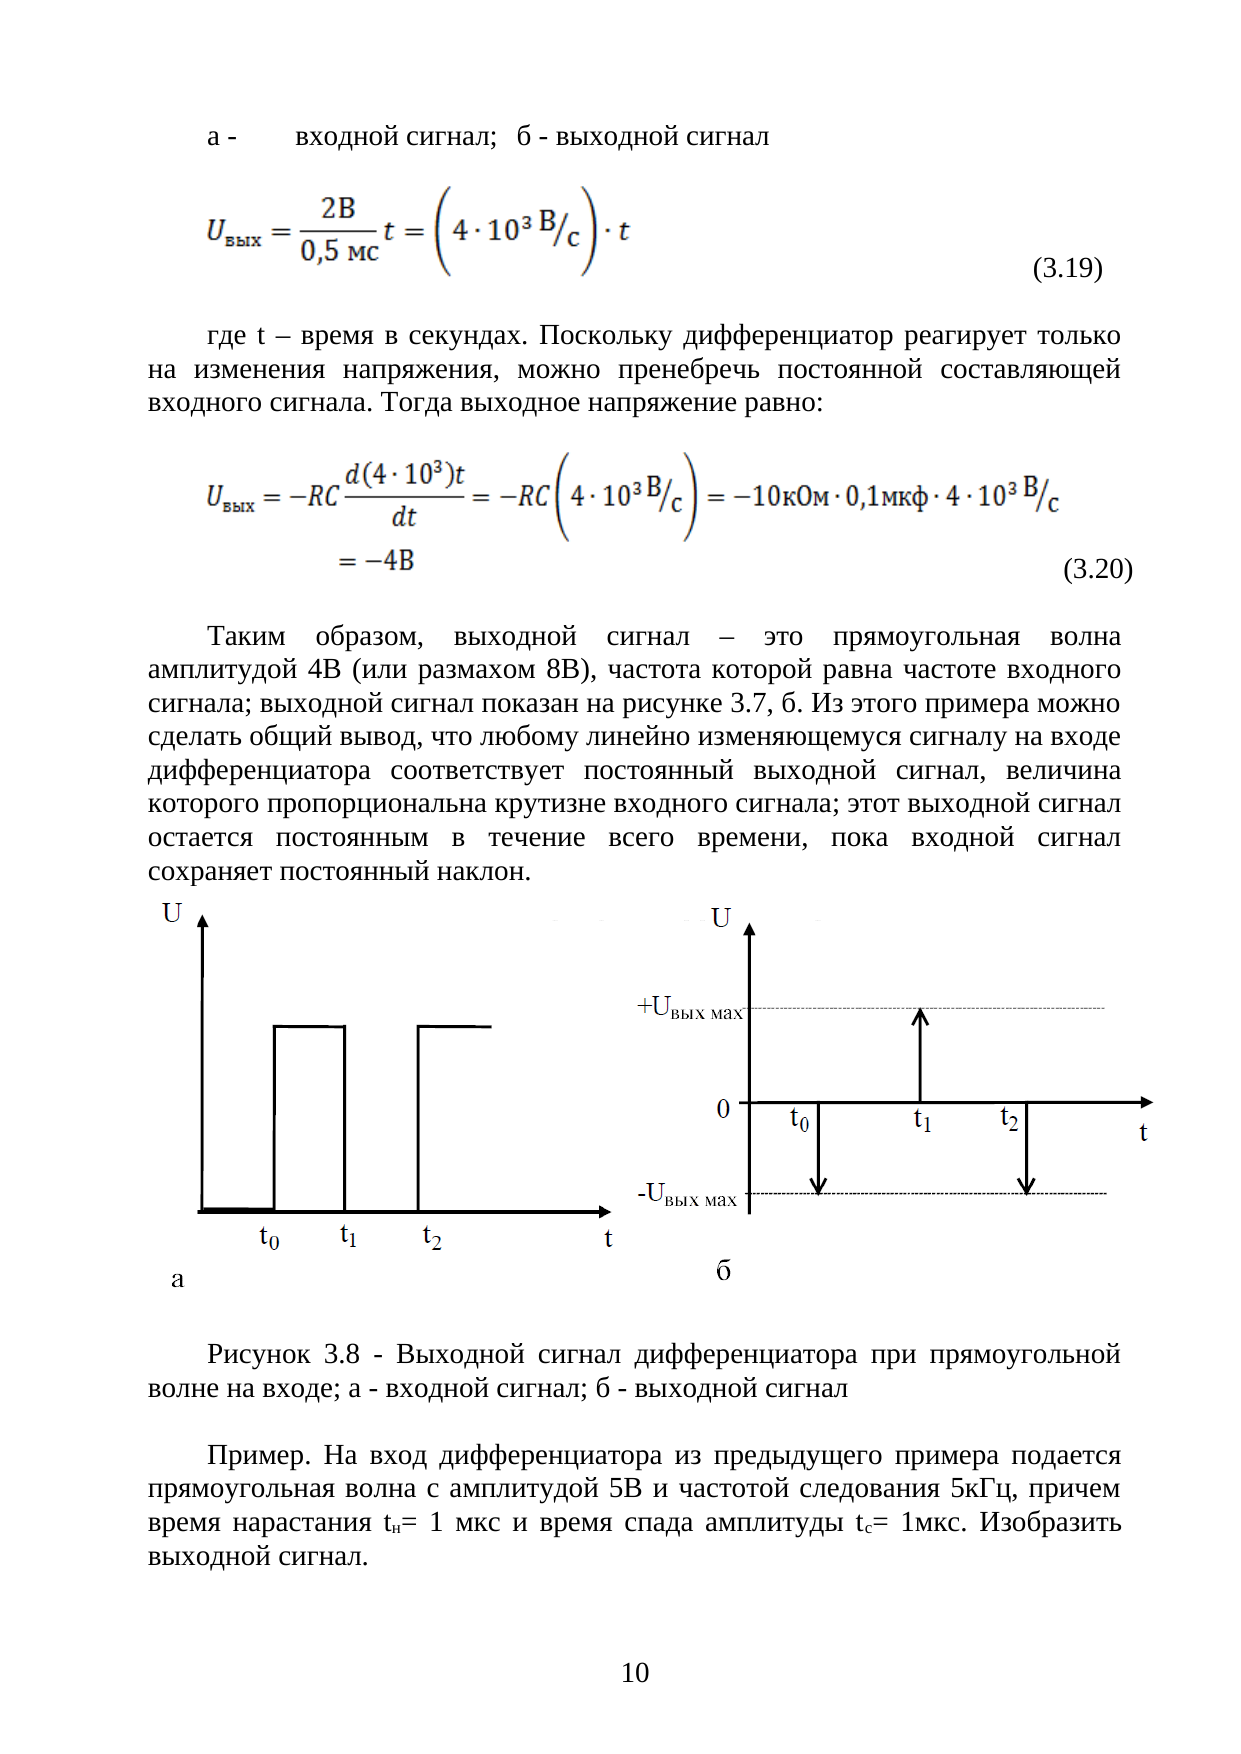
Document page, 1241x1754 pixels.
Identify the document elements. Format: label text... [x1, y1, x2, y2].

picture [206, 451, 1064, 578]
text Пример. На вход дифференциатора из предыдущего примера подается прямоугольная волна с амплитудой 5В и частотой следования 5кГц, причем время нарастания tн= 1 мкс и время спада амплитуды tc= 1мкс. Изобразить выходной сигнал. [148, 1437, 1122, 1571]
picture [206, 185, 631, 278]
text Таким образом, выходной сигнал – это прямоугольная волна амплитудой 4В (или размахом 8В), частота которой равна частоте входного сигнала; выходной сигнал показан на рисунке 3.7, б. Из этого примера можно сделать общий вывод, что любому линейно изменяющемуся сигналу на входе дифференциатора соответствует постоянный выходной сигнал, величина которого пропорциональна крутизне входного сигнала; этот выходной сигнал остается постоянным в течение всего времени, пока входной сигнал сохраняет постоянный наклон. [148, 618, 1122, 886]
text где t – время в секундах. Поскольку дифференциатор реагирует только на изменения напряжения, можно пренебречь постоянной составляющей входного сигнала. Тогда выходное напряжение равно: [148, 317, 1122, 418]
picture [147, 886, 1162, 1337]
text (3.20) [1064, 451, 1167, 584]
text Рисунок 3.8 - Выходной сигнал дифференциатора при прямоугольной волне на входе; а - входной сигнал; б - выходной сигнал [148, 1337, 1122, 1403]
text а - входной сигнал; б - выходной сигнал [148, 118, 1122, 152]
